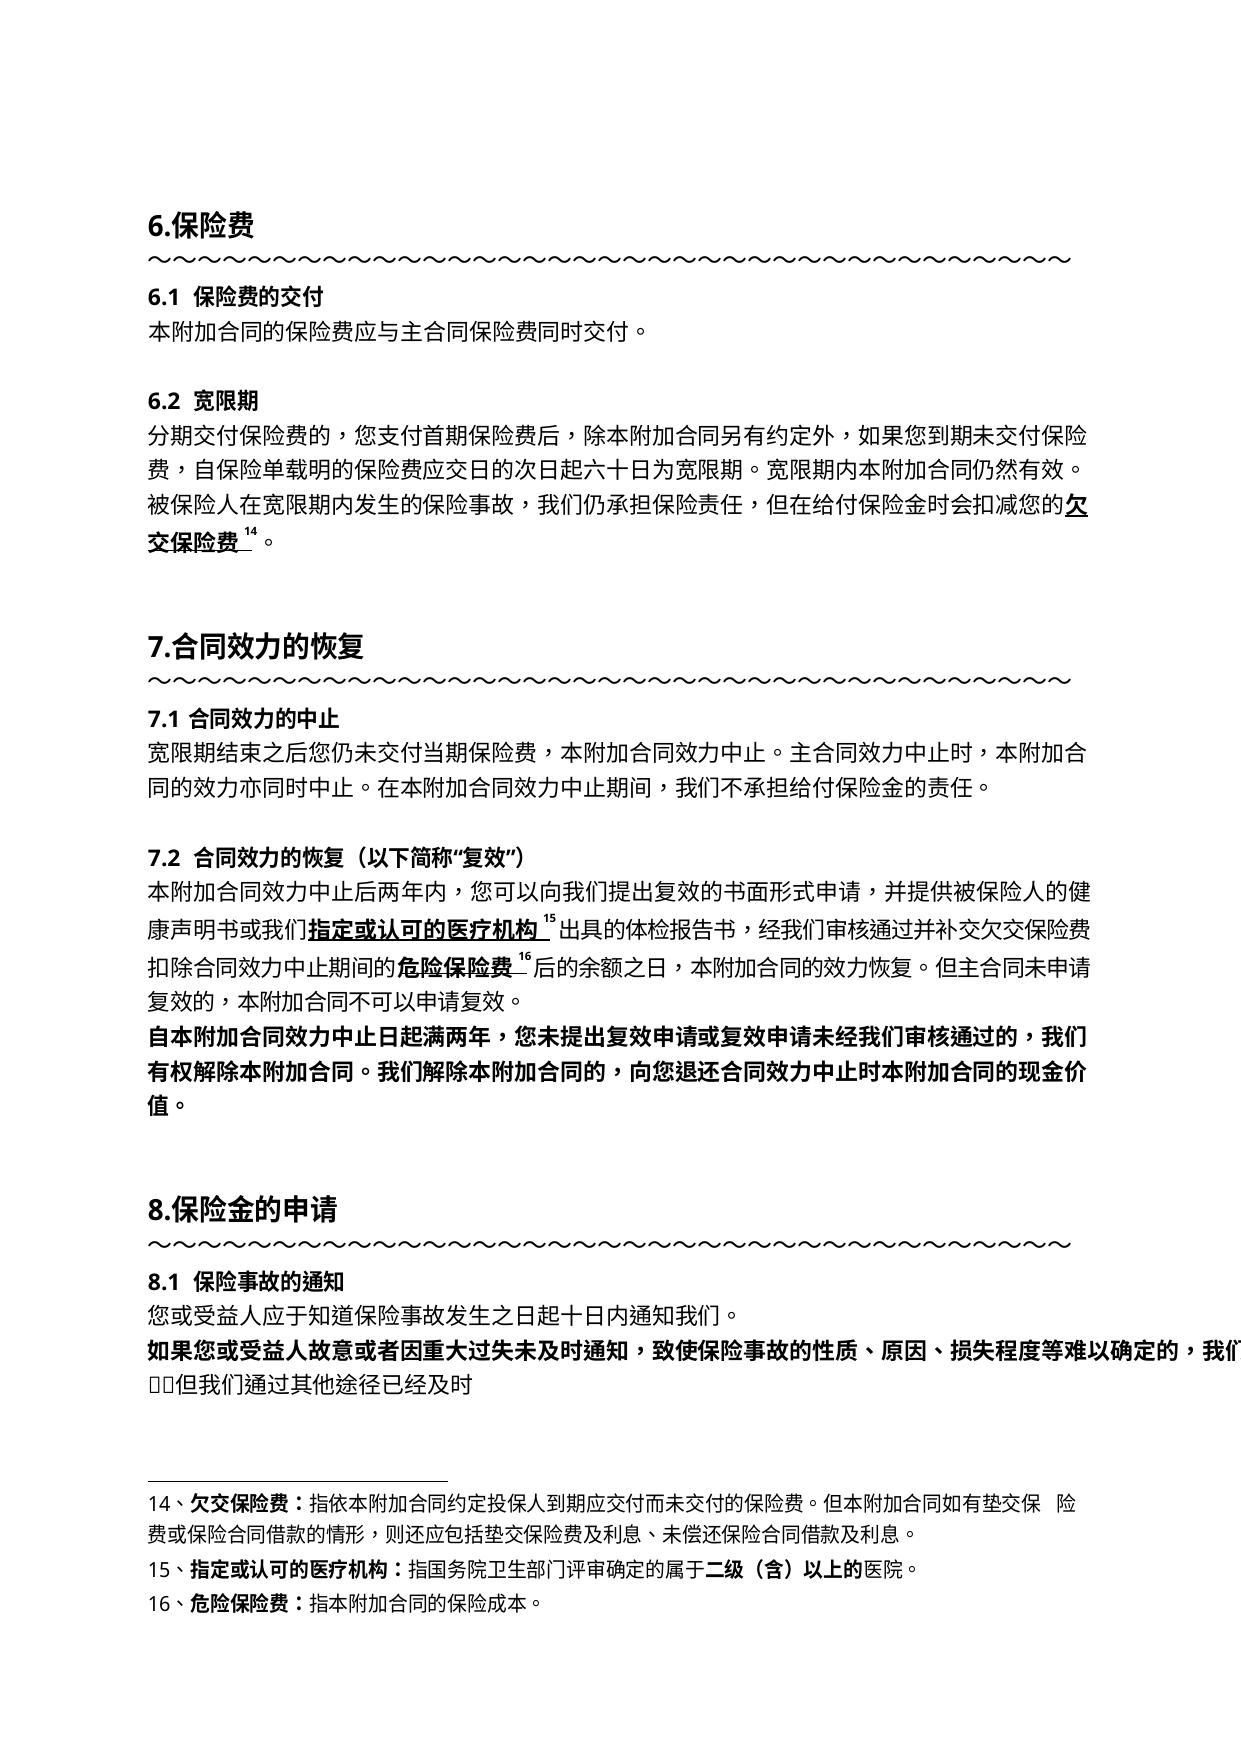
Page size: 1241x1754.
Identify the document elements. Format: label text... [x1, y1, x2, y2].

text 15、指定或认可的医疗机构：指国务院卫生部门评审确定的属于二级（含）以上的医院。 [148, 1552, 1105, 1584]
subtitle 自本附加合同效力中止日起满两年，您未提出复效申请或复效申请未经我们审核通过的，我们有权解除本附加合同。我们解除本附加合同的，向您退还合同效力中止时本附加合同的现金价值。 [148, 1021, 1089, 1121]
text 8.保险金的申请 [148, 1190, 1105, 1228]
subtitle ～～～～～～～～～～～～～～～～～～～～～～～～～～～～～～～～～～～～～ [148, 665, 1105, 697]
text 宽限期结束之后您仍未交付当期保险费，本附加合同效力中止。主合同效力中止时，本附加合同的效力亦同时中止。在本附加合同效力中止期间，我们不承担给付保险金的责任。 [148, 737, 1087, 803]
list 保险事故的通知 [148, 1266, 1105, 1297]
text ～～～～～～～～～～～～～～～～～～～～～～～～～～～～～～～～～～～～～ [148, 1228, 1105, 1261]
subtitle 保险费的交付 [148, 281, 1105, 313]
text 16、危险保险费：指本附加合同的保险成本。 [148, 1584, 1105, 1619]
subtitle 6.保险费 [148, 206, 1105, 244]
text 14、欠交保险费：指依本附加合同约定投保人到期应交付而未交付的保险费。但本附加合同如有垫交保 险费或保险合同借款的情形，则还应包括垫交保险费及利息、未偿还保险合同借款及利息。 [148, 1481, 1088, 1549]
subtitle 合同效力的恢复（以下简称“复效”） [148, 841, 1105, 873]
text 分期交付保险费的，您支付首期保险费后，除本附加合同另有约定外，如果您到期未交付保险费，自保险单载明的保险费应交日的次日起六十日为宽限期。宽限期内本附加合同仍然有效。被保险人在宽限期内发生的保险事故，我们仍承担保险责任，但在给付保险金时会扣减您的欠交保险费14。 [148, 420, 1088, 558]
text 您或受益人应于知道保险事故发生之日起十日内通知我们。 [148, 1300, 1105, 1331]
subtitle 如果您或受益人故意或者因重大过失未及时通知，致使保险事故的性质、原因、损失程度等难以确定的，我们对无法确定的部分，不承担给付保险金的责任。但我们通过其他途径已经及时 [148, 1335, 1093, 1400]
subtitle 7.合同效力的恢复 [148, 627, 1105, 665]
text 本附加合同效力中止后两年内，您可以向我们提出复效的书面形式申请，并提供被保险人的健康声明书或我们指定或认可的医疗机构15出具的体检报告书，经我们审核通过并补交欠交保险费扣除合同效力中止期间的危险保险费16后的余额之日，本附加合同的效力恢复。但主合同未申请复效的，本附加合同不可以申请复效。 [148, 876, 1093, 1017]
subtitle 合同效力的中止 [148, 703, 1105, 734]
text 本附加合同的保险费应与主合同保险费同时交付。 [148, 316, 1105, 347]
subtitle ～～～～～～～～～～～～～～～～～～～～～～～～～～～～～～～～～～～～～ [148, 244, 1105, 276]
subtitle 宽限期 [148, 385, 1105, 416]
